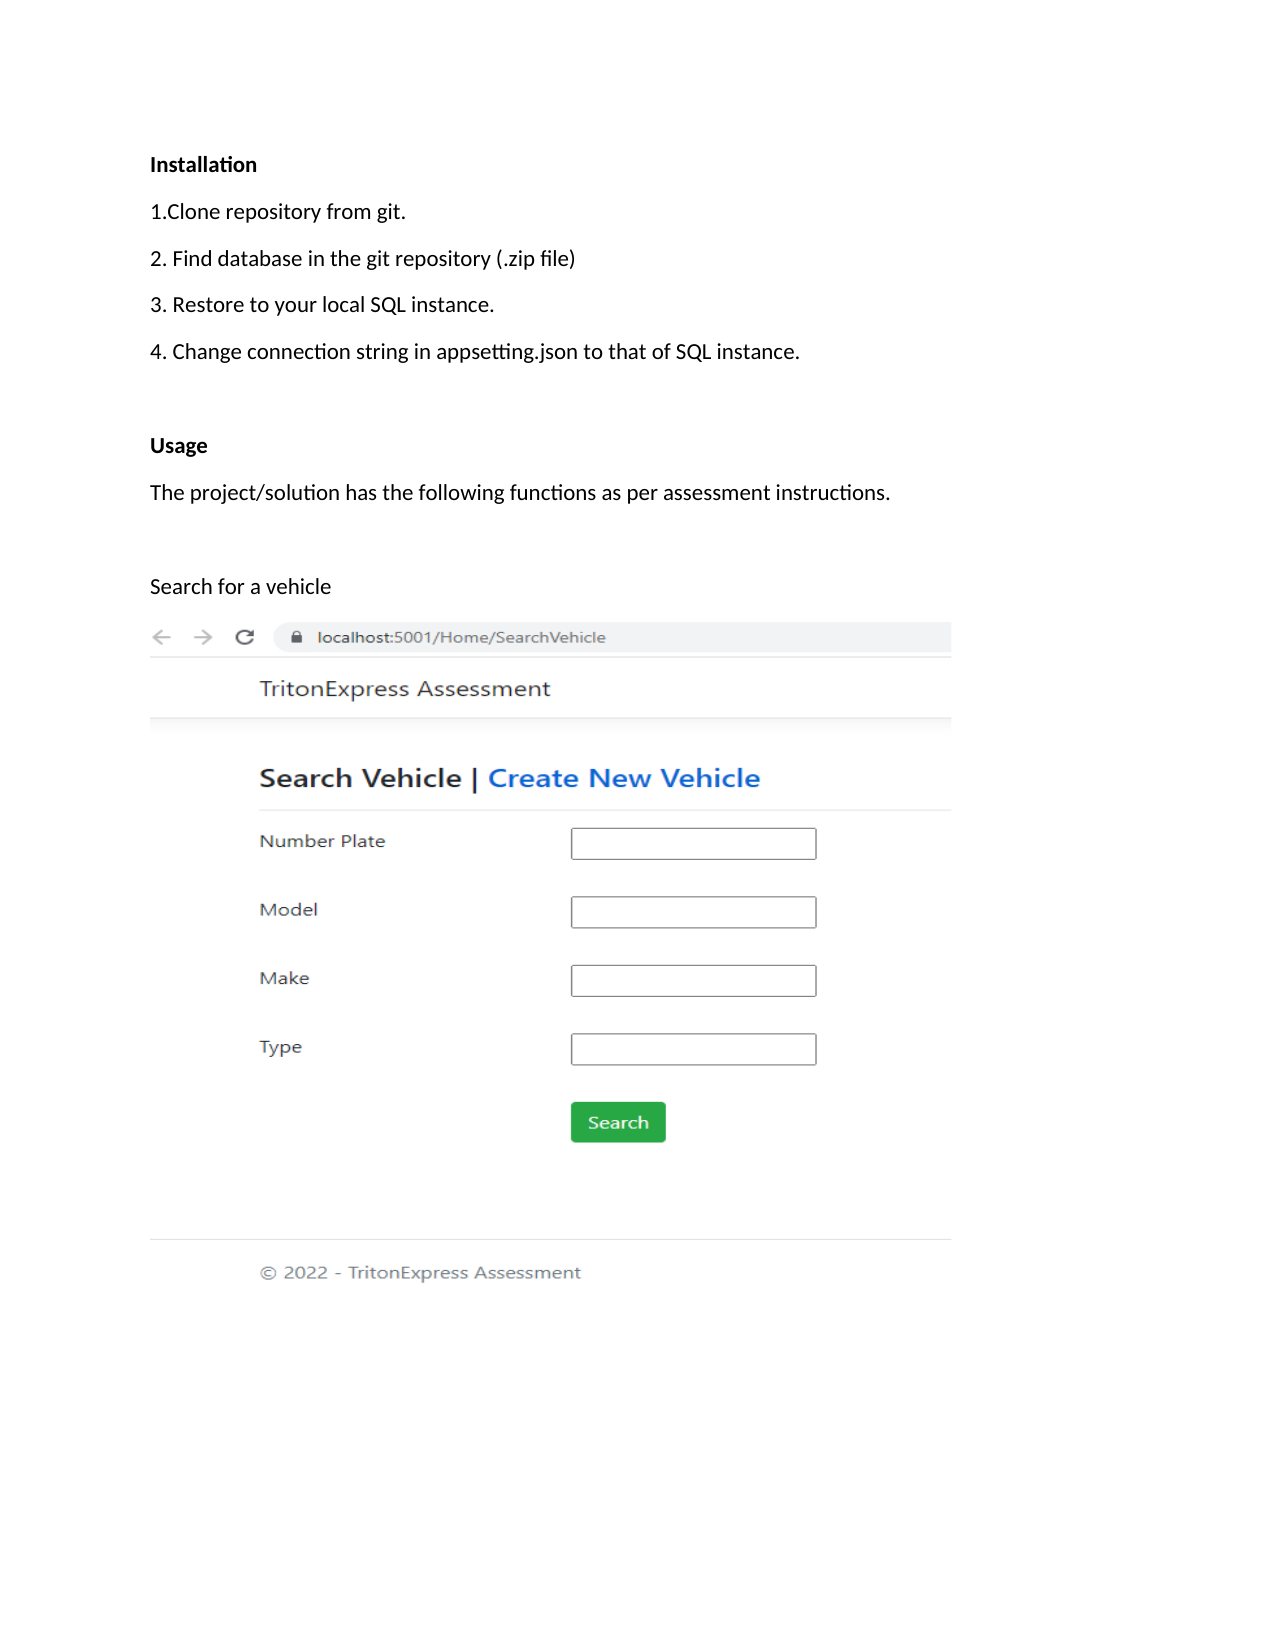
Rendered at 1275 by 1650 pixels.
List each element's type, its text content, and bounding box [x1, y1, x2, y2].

text 1.Clone repository from git. [150, 197, 1125, 225]
text Usage [150, 431, 1125, 459]
text The project/solution has the following functions as per assessment instructions. [150, 478, 1125, 506]
text Installation [150, 150, 1125, 178]
text 2. Find database in the git repository (.zip file) [150, 244, 1125, 272]
text 3. Restore to your local SQL instance. [150, 291, 1125, 319]
text 4. Change connection string in appsetting.json to that of SQL instance. [150, 337, 1125, 366]
picture [150, 618, 952, 1301]
text Search for a vehicle [150, 572, 1125, 600]
